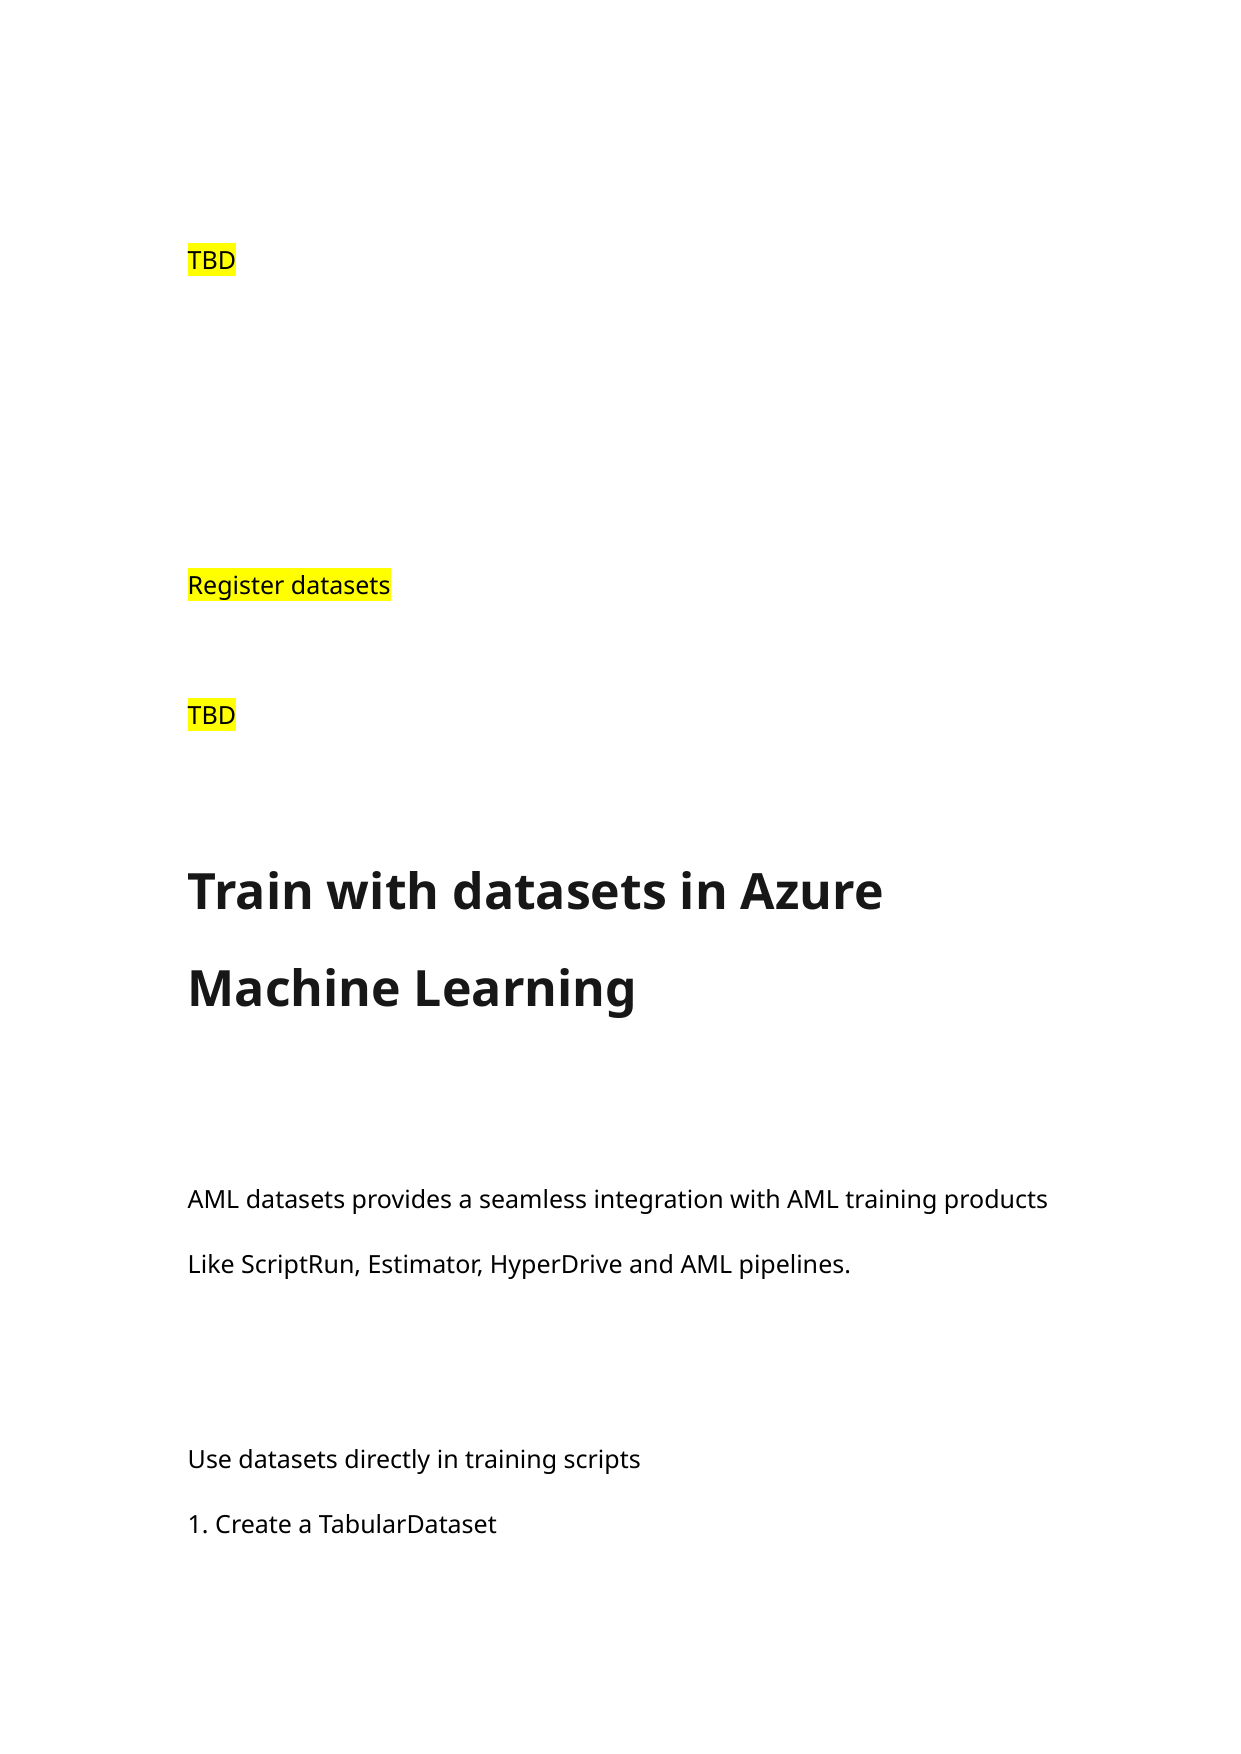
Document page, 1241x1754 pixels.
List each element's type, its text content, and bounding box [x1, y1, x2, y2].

list TBD [187, 682, 1053, 747]
list AML datasets provides a seamless integration with AML training products [187, 1166, 1053, 1231]
list Create a TabularDataset [187, 1491, 1053, 1556]
list Register datasets [187, 552, 1053, 617]
list TBD [187, 227, 1053, 292]
list Like ScriptRun, Estimator, HyperDrive and AML pipelines. [187, 1231, 1053, 1296]
list Use datasets directly in training scripts [187, 1426, 1053, 1491]
subtitle Train with datasets in Azure Machine Learning [187, 841, 1053, 1036]
